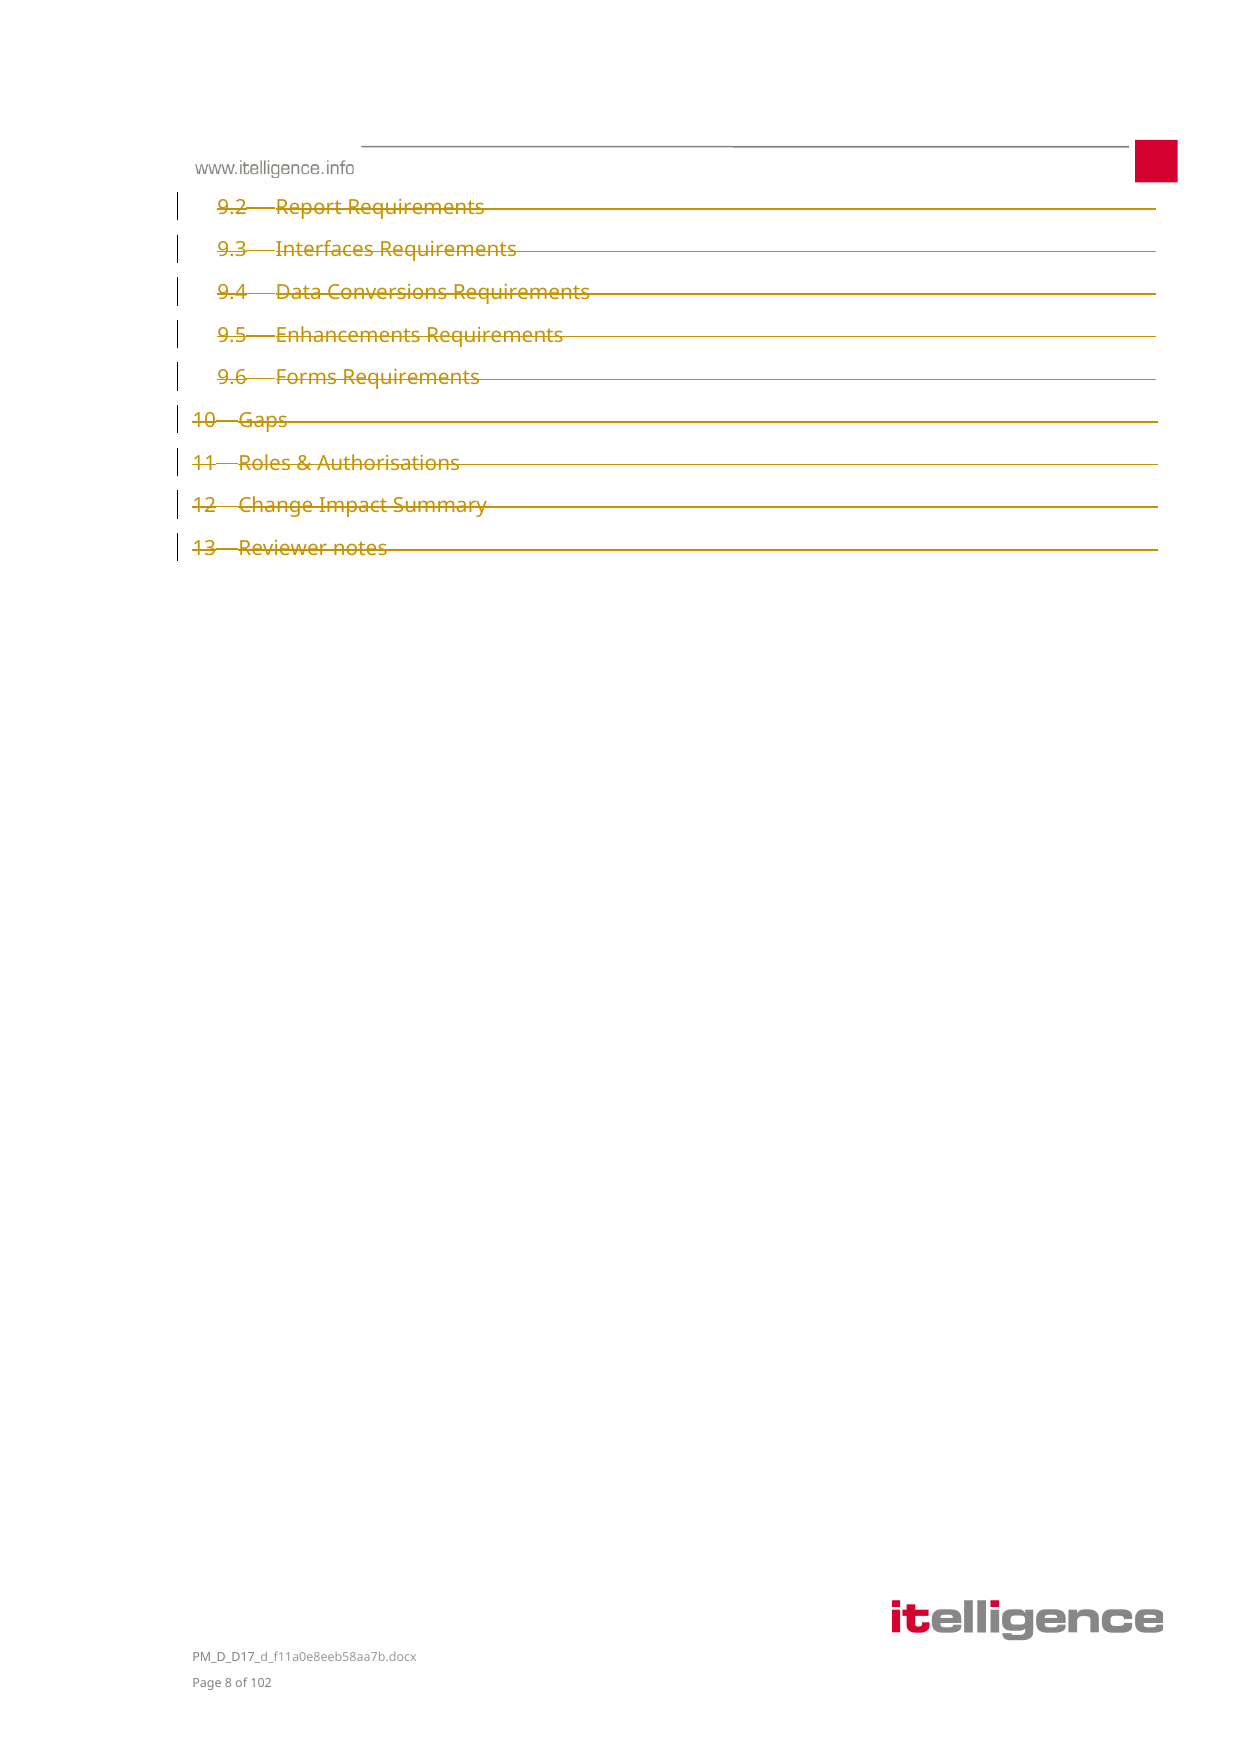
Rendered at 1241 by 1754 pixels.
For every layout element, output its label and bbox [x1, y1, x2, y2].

picture [194, 157, 354, 178]
picture [892, 1598, 1163, 1641]
